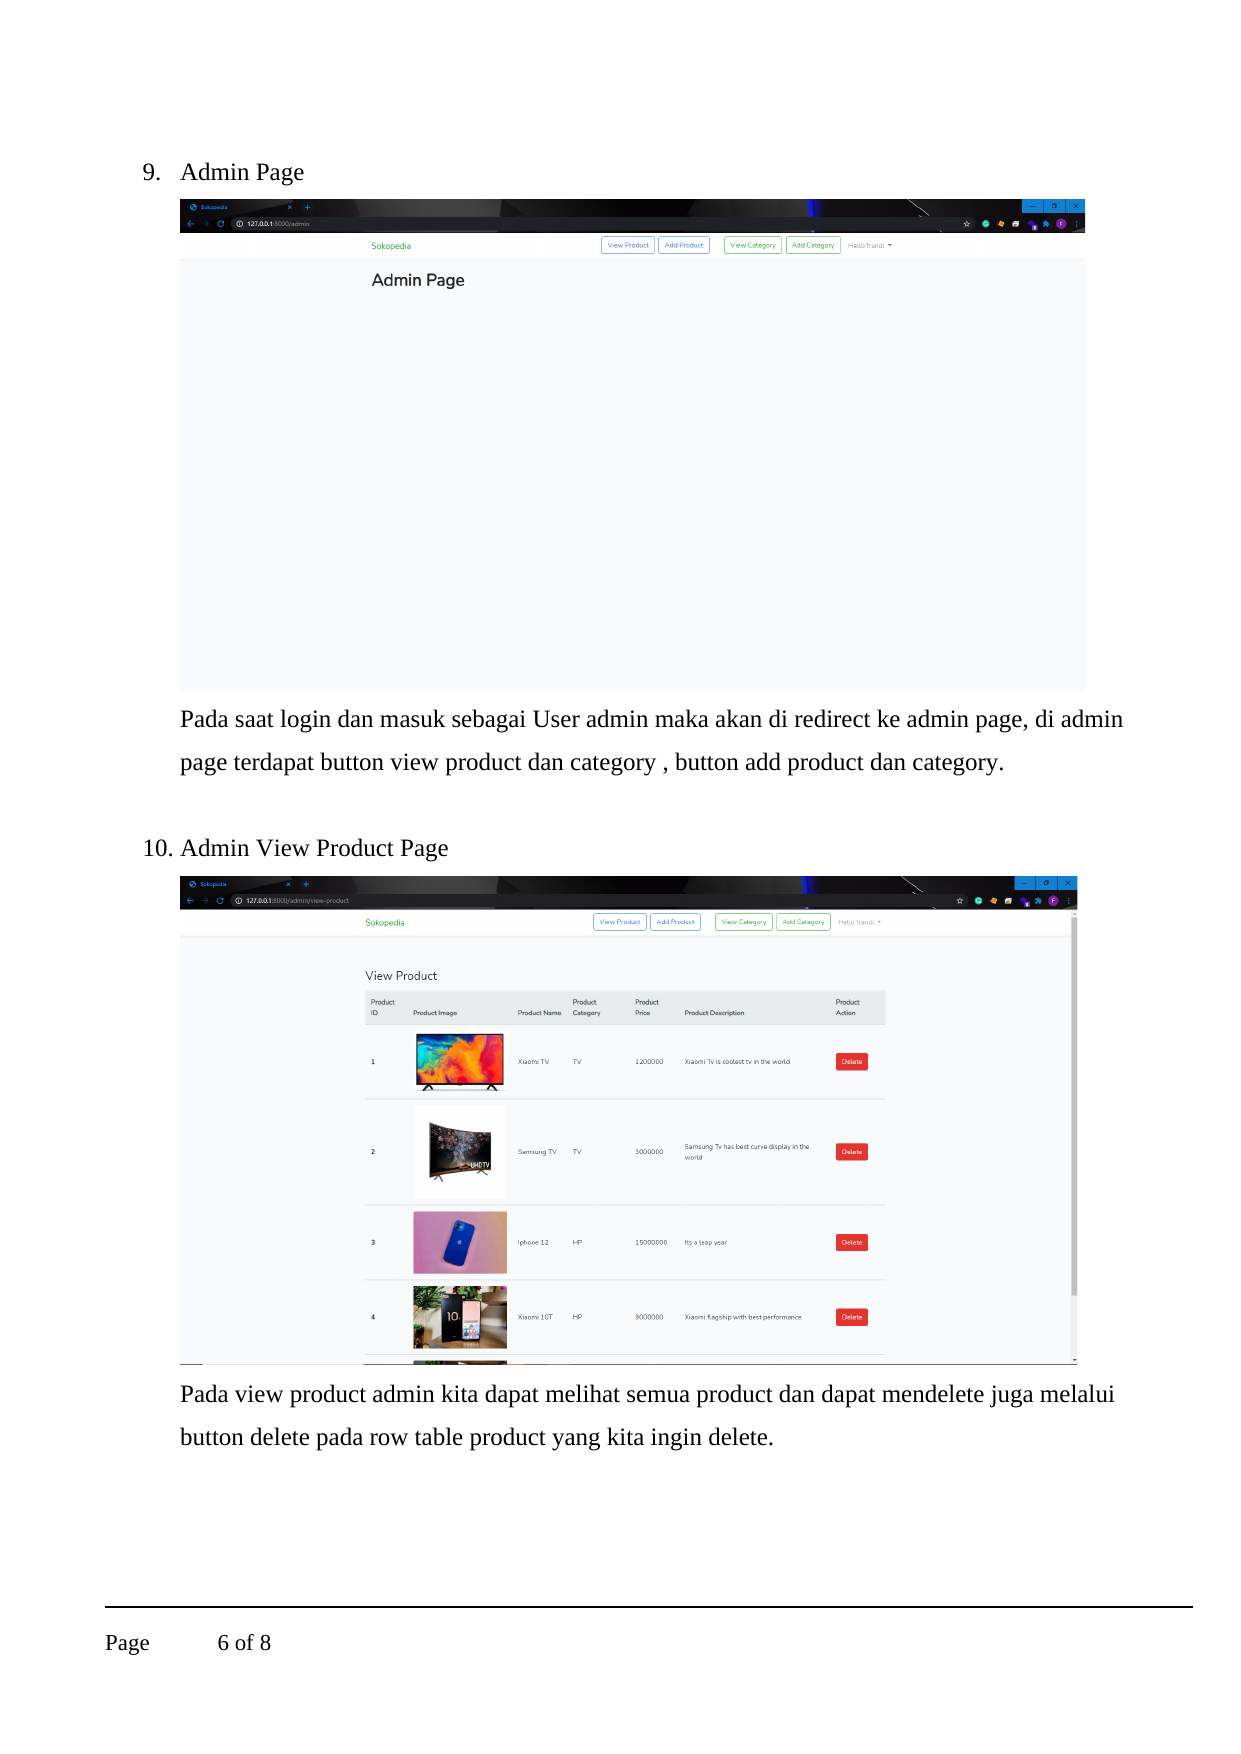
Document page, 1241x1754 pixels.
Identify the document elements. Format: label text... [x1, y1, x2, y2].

picture [180, 199, 1086, 690]
picture [180, 876, 1078, 1365]
list Admin View Product Page [142, 833, 1135, 862]
list Pada view product admin kita dapat melihat semua product dan dapat mendelete juga melalui button delete pada row table product yang kita ingin delete. [180, 1379, 1135, 1451]
list Admin Page [142, 157, 1135, 185]
list Pada saat login dan masuk sebagai User admin maka akan di redirect ke admin page, di admin page terdapat button view product dan category , button add product dan category. [180, 704, 1135, 776]
